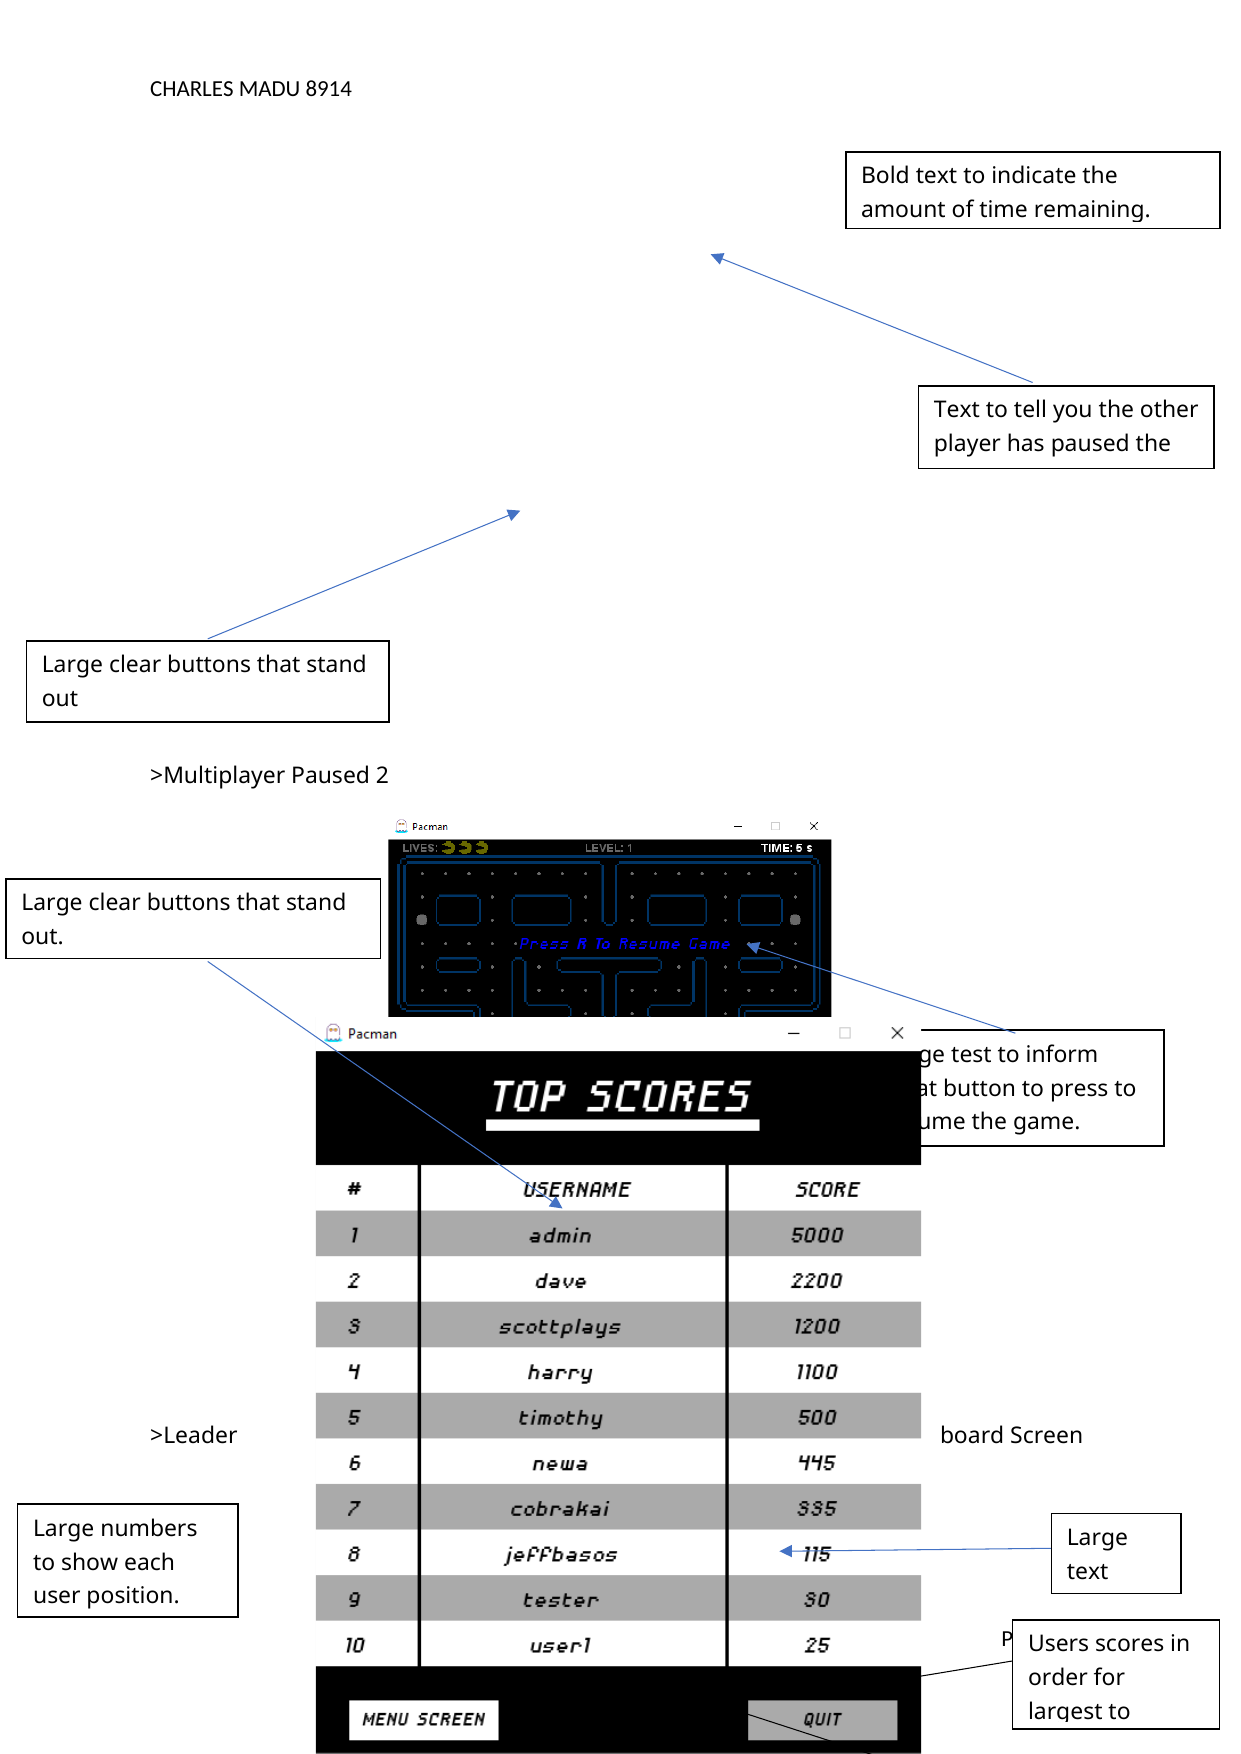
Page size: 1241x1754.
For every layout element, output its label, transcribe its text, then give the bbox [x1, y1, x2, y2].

picture [314, 816, 921, 1752]
text >Multiplayer Paused 2 [150, 759, 1090, 791]
text >Leader board Screen [150, 1419, 314, 1450]
text >Leader board Screen [921, 1419, 1090, 1450]
